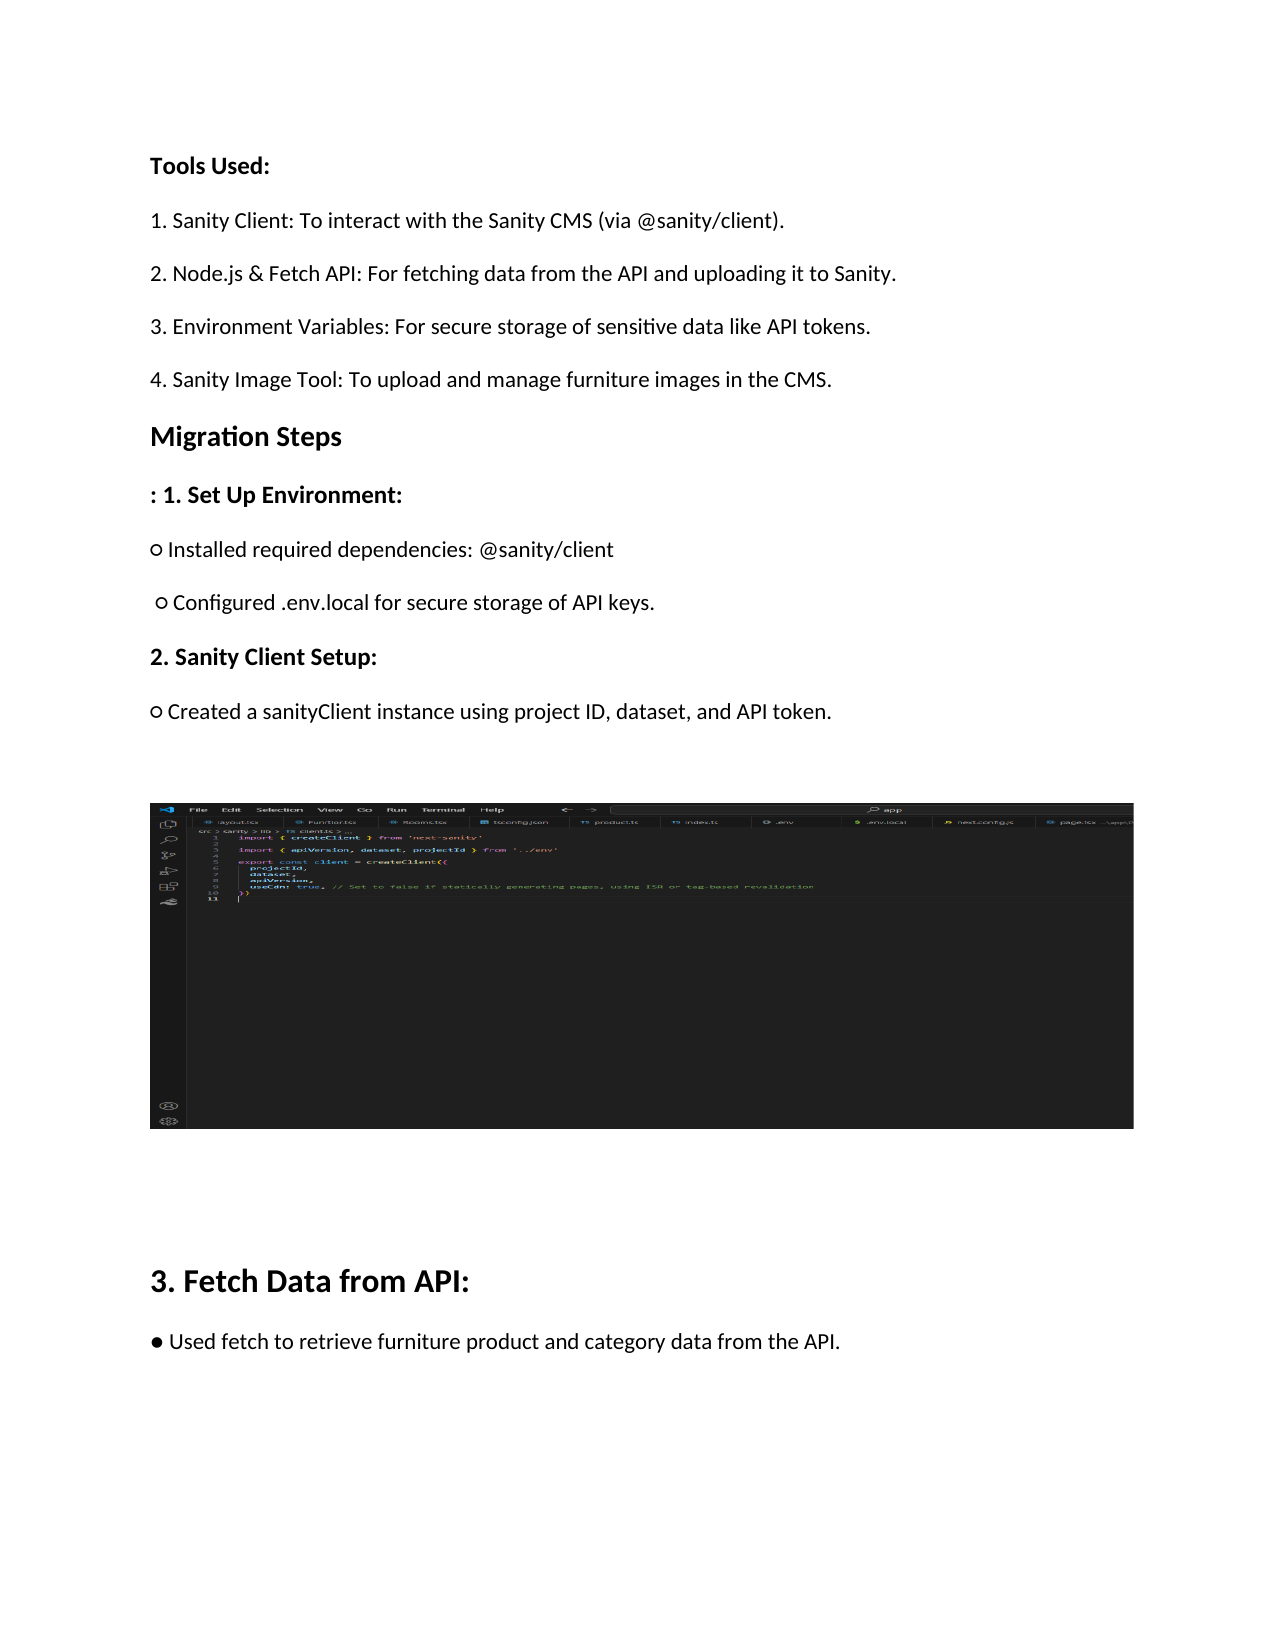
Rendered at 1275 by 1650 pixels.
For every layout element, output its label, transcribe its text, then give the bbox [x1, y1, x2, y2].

text : 1. Set Up Environment: [150, 480, 1125, 510]
text Tools Used: [150, 150, 1125, 181]
text Migration Steps [150, 418, 1125, 453]
text 2. Node.js & Fetch API: For fetching data from the API and uploading it to Sanity. [150, 259, 1125, 287]
text ○ Created a sanityClient instance using project ID, dataset, and API token. [150, 697, 1125, 725]
text 1. Sanity Client: To interact with the Sanity CMS (via @sanity/client). [150, 206, 1125, 234]
text ○ Installed required dependencies: @sanity/client [150, 536, 1125, 563]
text 2. Sanity Client Setup: [150, 642, 1125, 672]
text 3. Fetch Data from API: [150, 1260, 1125, 1301]
text 3. Environment Variables: For secure storage of sensitive data like API tokens. [150, 312, 1125, 340]
picture [150, 803, 1134, 1129]
text ● Used fetch to retrieve furniture product and category data from the API. [150, 1327, 1125, 1356]
text ○ Configured .env.local for secure storage of API keys. [150, 588, 1125, 617]
text 4. Sanity Image Tool: To upload and manage furniture images in the CMS. [150, 365, 1125, 393]
